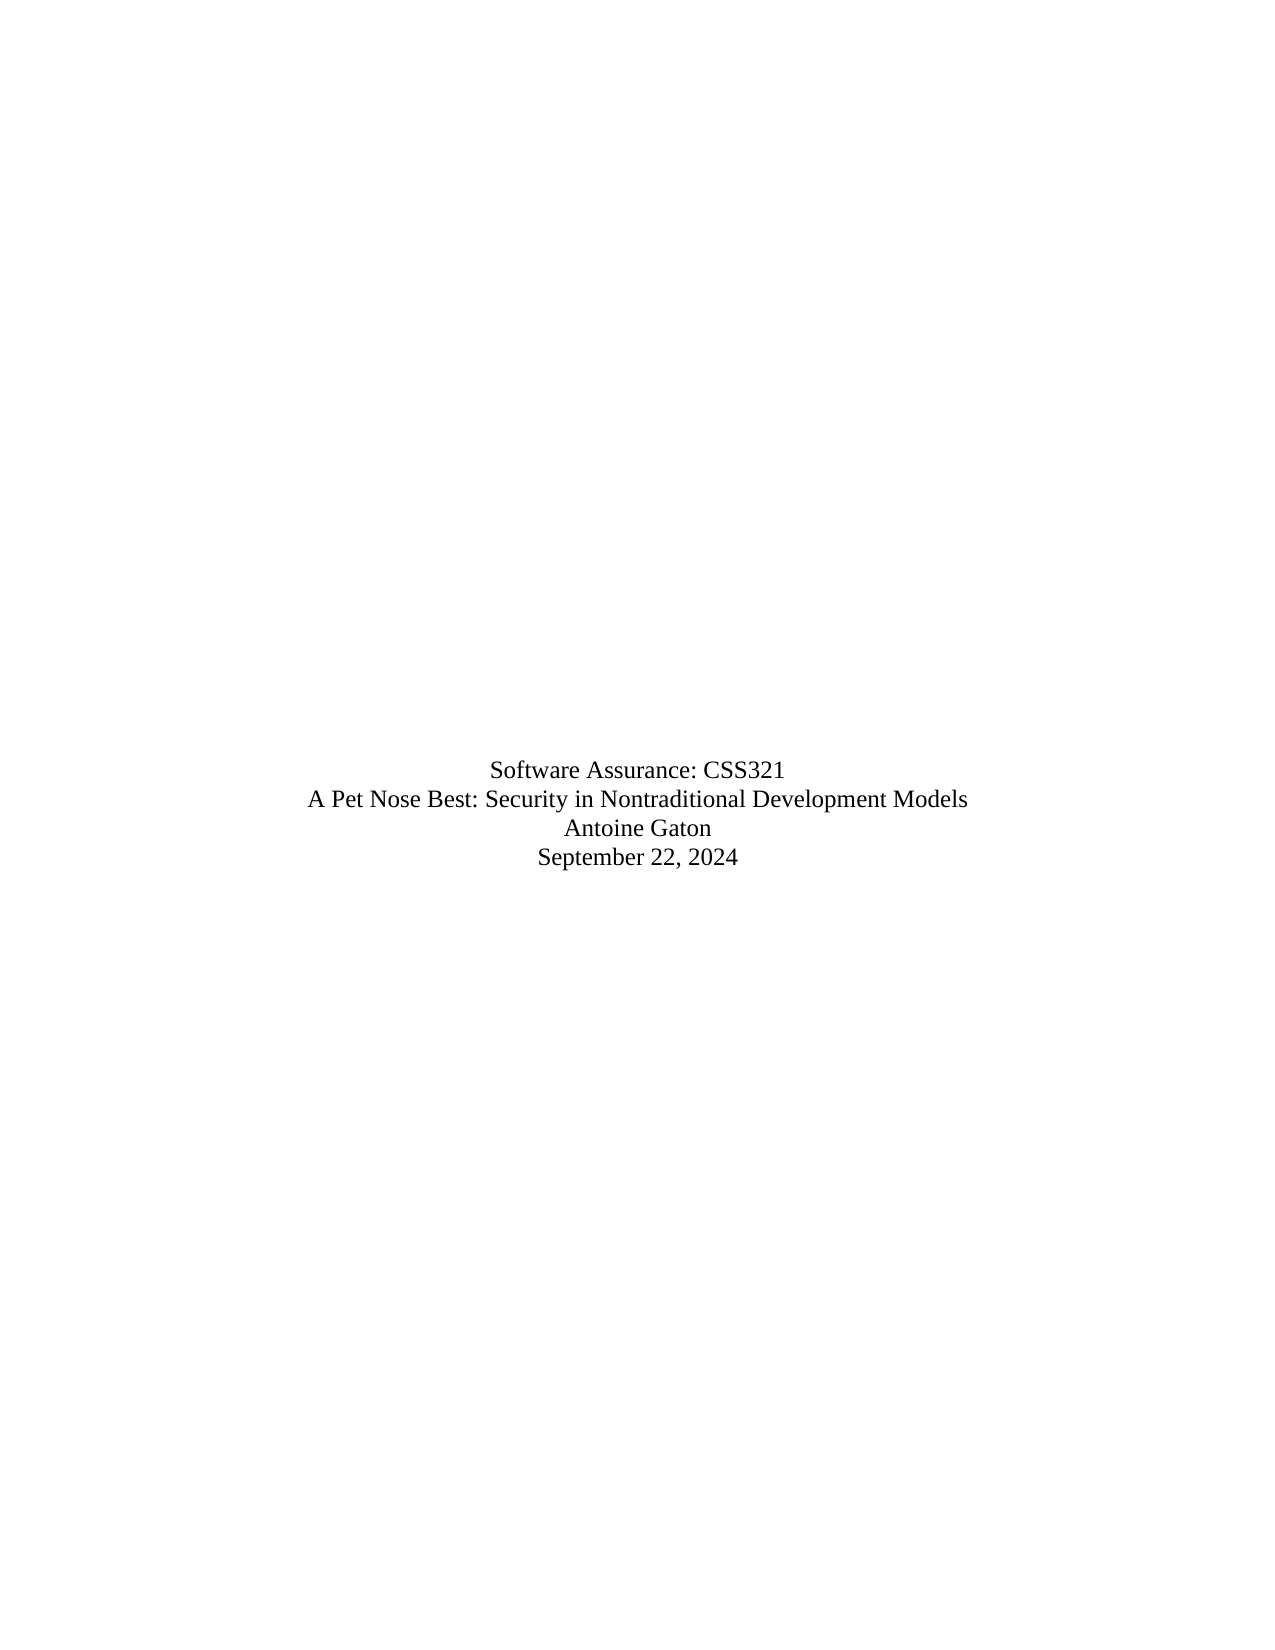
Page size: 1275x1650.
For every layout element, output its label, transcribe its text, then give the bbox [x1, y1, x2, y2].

text September 22, 2024 [150, 842, 1125, 870]
text Antoine Gaton [150, 813, 1125, 842]
text Software Assurance: CSS321 [150, 755, 1125, 784]
text A Pet Nose Best: Security in Nontraditional Development Models [150, 784, 1125, 813]
